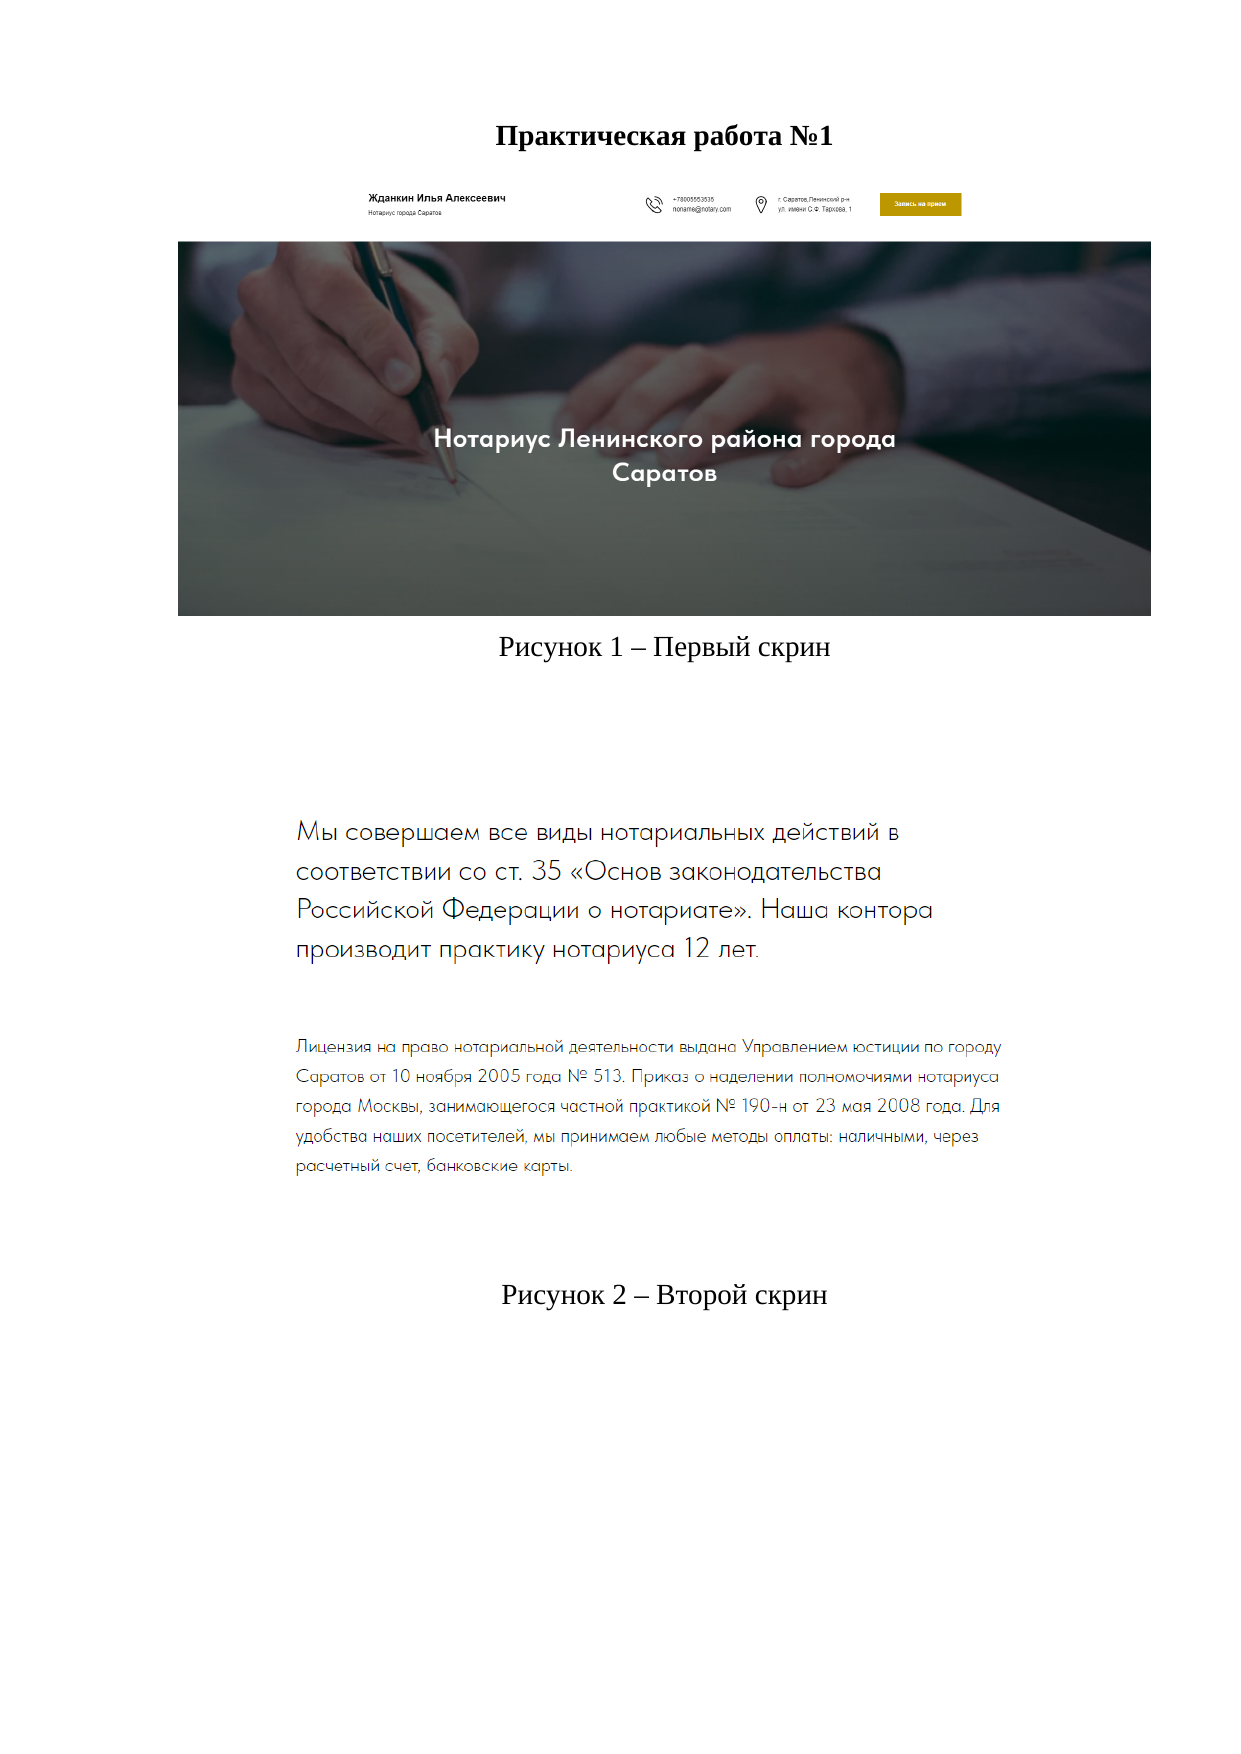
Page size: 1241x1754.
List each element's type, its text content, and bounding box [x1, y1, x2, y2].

text Практическая работа №1 [177, 118, 1152, 152]
picture [177, 766, 1152, 1265]
picture [178, 168, 1151, 616]
text Рисунок 2 – Второй скрин [177, 1277, 1152, 1311]
text Рисунок 1 – Первый скрин [177, 629, 1152, 662]
